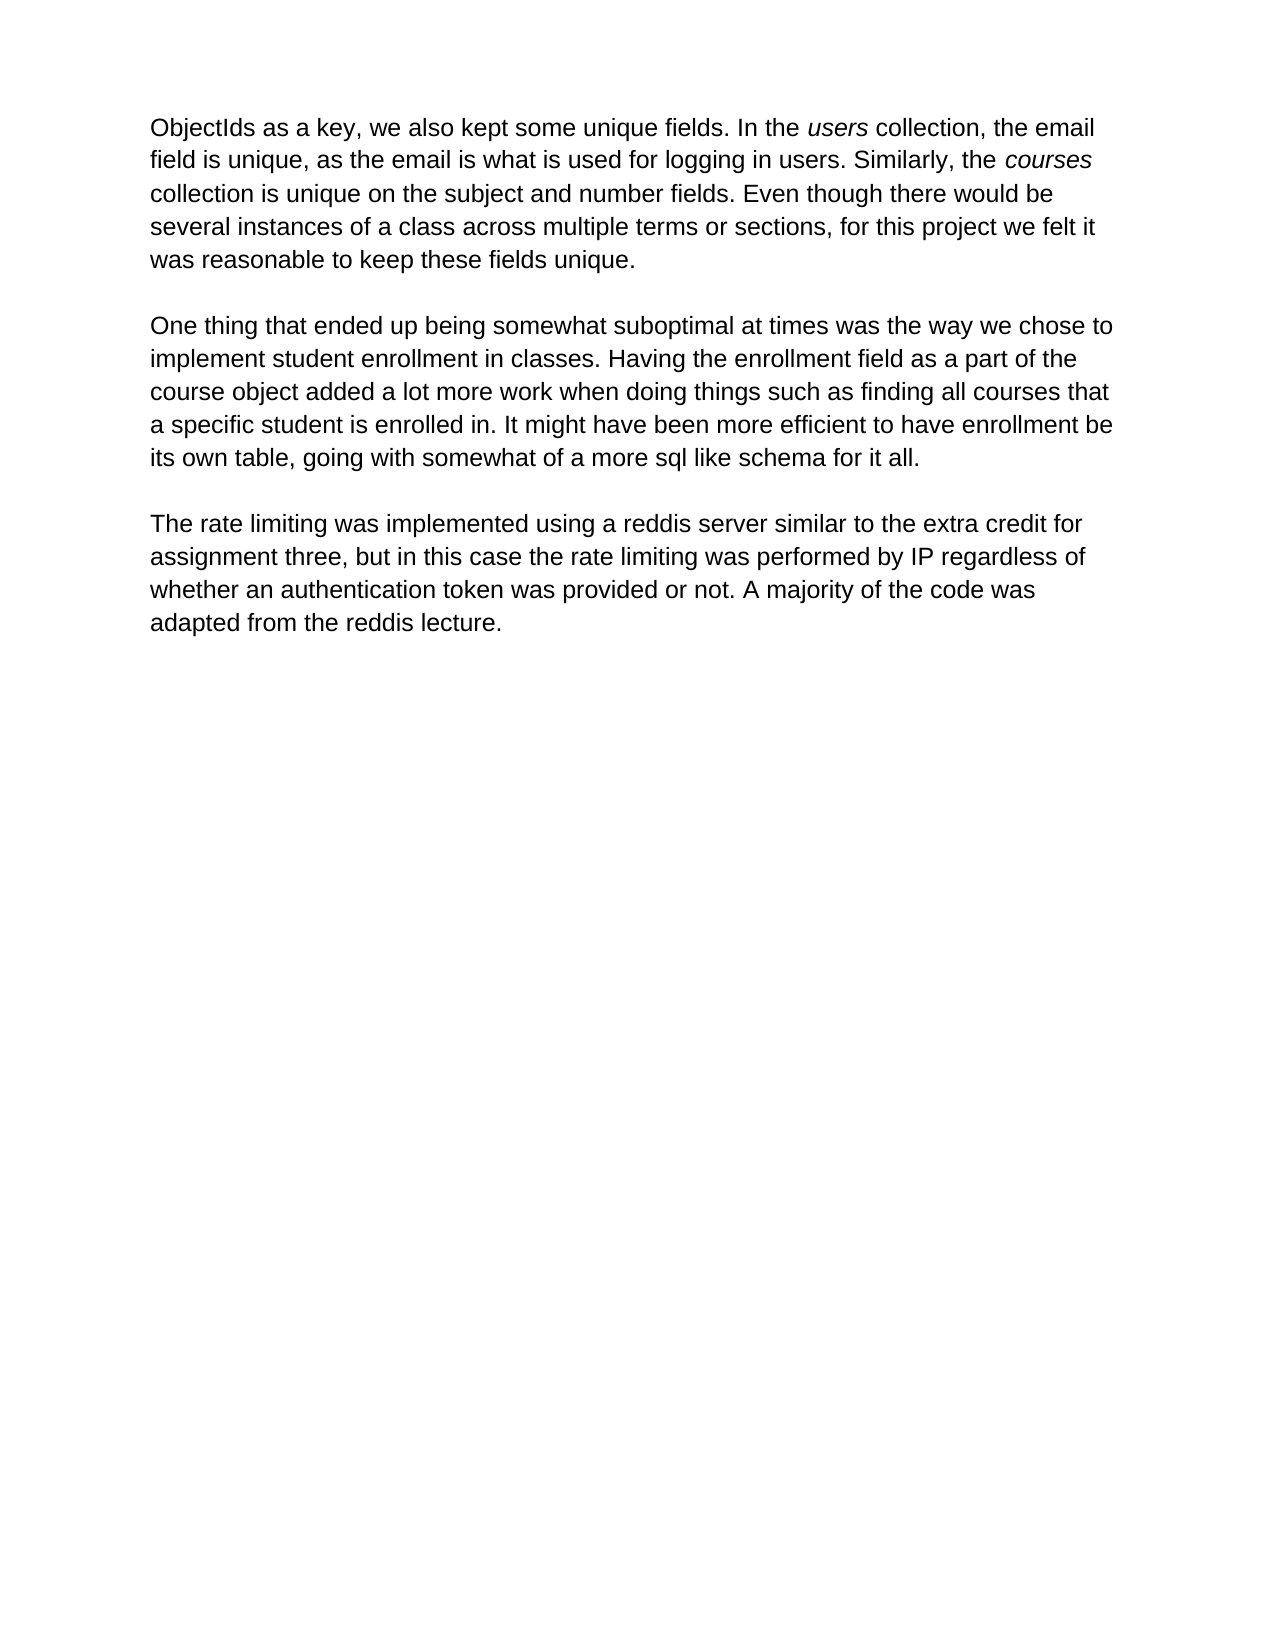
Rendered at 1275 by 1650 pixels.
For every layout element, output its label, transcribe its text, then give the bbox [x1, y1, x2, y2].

text The rate limiting was implemented using a reddis server similar to the extra credit for assignment three, but in this case the rate limiting was performed by IP regardless of whether an authentication token was provided or not. A majority of the code was adapted from the reddis lecture. [150, 509, 1125, 637]
text One thing that ended up being somewhat suboptimal at times was the way we chose to implement student enrollment in classes. Having the enrollment field as a part of the course object added a lot more work when doing things such as finding all courses that a specific student is enrolled in. It might have been more efficient to have enrollment be its own table, going with somewhat of a more sql like schema for it all. [150, 311, 1125, 471]
